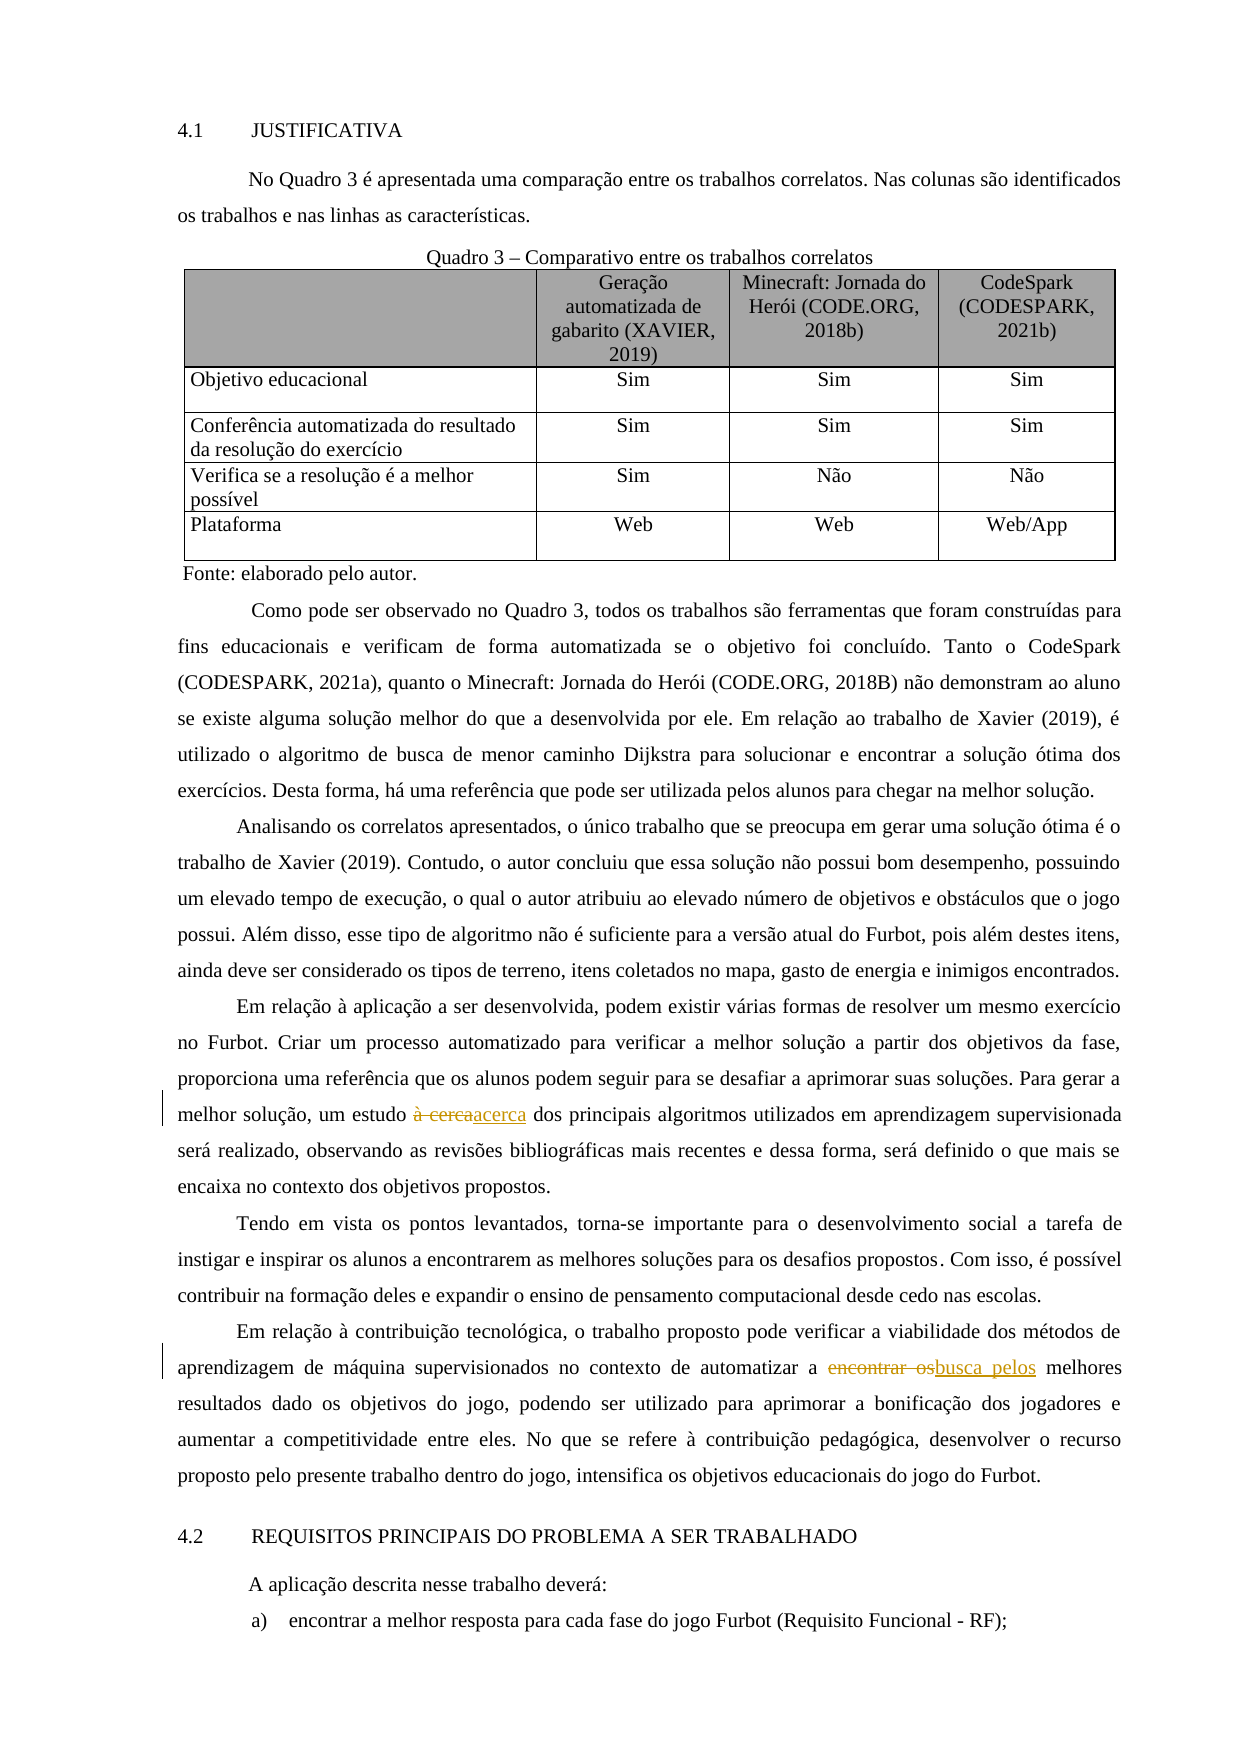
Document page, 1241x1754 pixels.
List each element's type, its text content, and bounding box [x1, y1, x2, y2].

table_cell Web [730, 512, 938, 560]
table_cell Web/App [939, 512, 1114, 560]
table_cell Sim [537, 463, 729, 511]
table_cell Sim [537, 368, 729, 412]
subtitle REQUISITOS PRINCIPAIS DO PROBLEMA A SER TRABALHADO [177, 1524, 1122, 1548]
list encontrar a melhor resposta para cada fase do jogo Furbot (Requisito Funcional - RF); [251, 1608, 1122, 1632]
table_header CodeSpark (CODESPARK, 2021b) [939, 270, 1114, 366]
table_cell Sim [939, 368, 1114, 412]
table_cell Sim [537, 413, 729, 462]
table_header Minecraft: Jornada do Herói (CODE.ORG, 2018b) [730, 270, 938, 366]
text Em relação à contribuição tecnológica, o trabalho proposto pode verificar a viabilidade dos métodos de aprendizagem de máquina supervisionados no contexto de automatizar a melhores resultados dado os objetivos do jogo, podendo ser utilizado para aprimorar a bonificação dos jogadores e aumentar a competitividade entre eles. No que se refere à contribuição pedagógica, desenvolver o recurso proposto pelo presente trabalho dentro do jogo, intensifica os objetivos educacionais do jogo do Furbot. [177, 1318, 1122, 1487]
table_cell Conferência automatizada do resultado da resolução do exercício [185, 413, 536, 462]
table_header Geração automatizada de gabarito (XAVIER, 2019) [537, 270, 729, 366]
text A aplicação descrita nesse trabalho deverá: [177, 1572, 1122, 1596]
table_cell Sim [730, 368, 938, 412]
table_cell Objetivo educacional [185, 368, 536, 412]
text Em relação à aplicação a ser desenvolvida, podem existir várias formas de resolver um mesmo exercício no Furbot. Criar um processo automatizado para verificar a melhor solução a partir dos objetivos da fase, proporciona uma referência que os alunos podem seguir para se desafiar a aprimorar suas soluções. Para gerar a melhor solução, um estudo dos principais algoritmos utilizados em aprendizagem supervisionada será realizado, observando as revisões bibliográficas mais recentes e dessa forma, será definido o que mais se encaixa no contexto dos objetivos propostos. [177, 994, 1122, 1198]
table_cell Web [537, 512, 729, 560]
text Analisando os correlatos apresentados, o único trabalho que se preocupa em gerar uma solução ótima é o trabalho de Xavier (2019). Contudo, o autor concluiu que essa solução não possui bom desempenho, possuindo um elevado tempo de execução, o qual o autor atribuiu ao elevado número de objetivos e obstáculos que o jogo possui. Além disso, esse tipo de algoritmo não é suficiente para a versão atual do Furbot, pois além destes itens, ainda deve ser considerado os tipos de terreno, itens coletados no mapa, gasto de energia e inimigos encontrados. [177, 814, 1122, 982]
text Fonte: elaborado pelo autor. [177, 561, 1122, 585]
subtitle JUSTIFICATIVA [177, 118, 1122, 142]
table_cell Plataforma [185, 512, 536, 560]
table_cell Verifica se a resolução é a melhor possível [185, 463, 536, 511]
text Tendo em vista os pontos levantados, torna-se importante para o desenvolvimento social a tarefa de instigar e inspirar os alunos a encontrarem as melhores soluções para os desafios propostos. Com isso, é possível contribuir na formação deles e expandir o ensino de pensamento computacional desde cedo nas escolas. [177, 1210, 1122, 1307]
table_header [185, 270, 536, 366]
table_cell Não [730, 463, 938, 511]
table_cell Não [939, 463, 1114, 511]
table_cell Sim [730, 413, 938, 462]
table_cell Sim [939, 413, 1114, 462]
